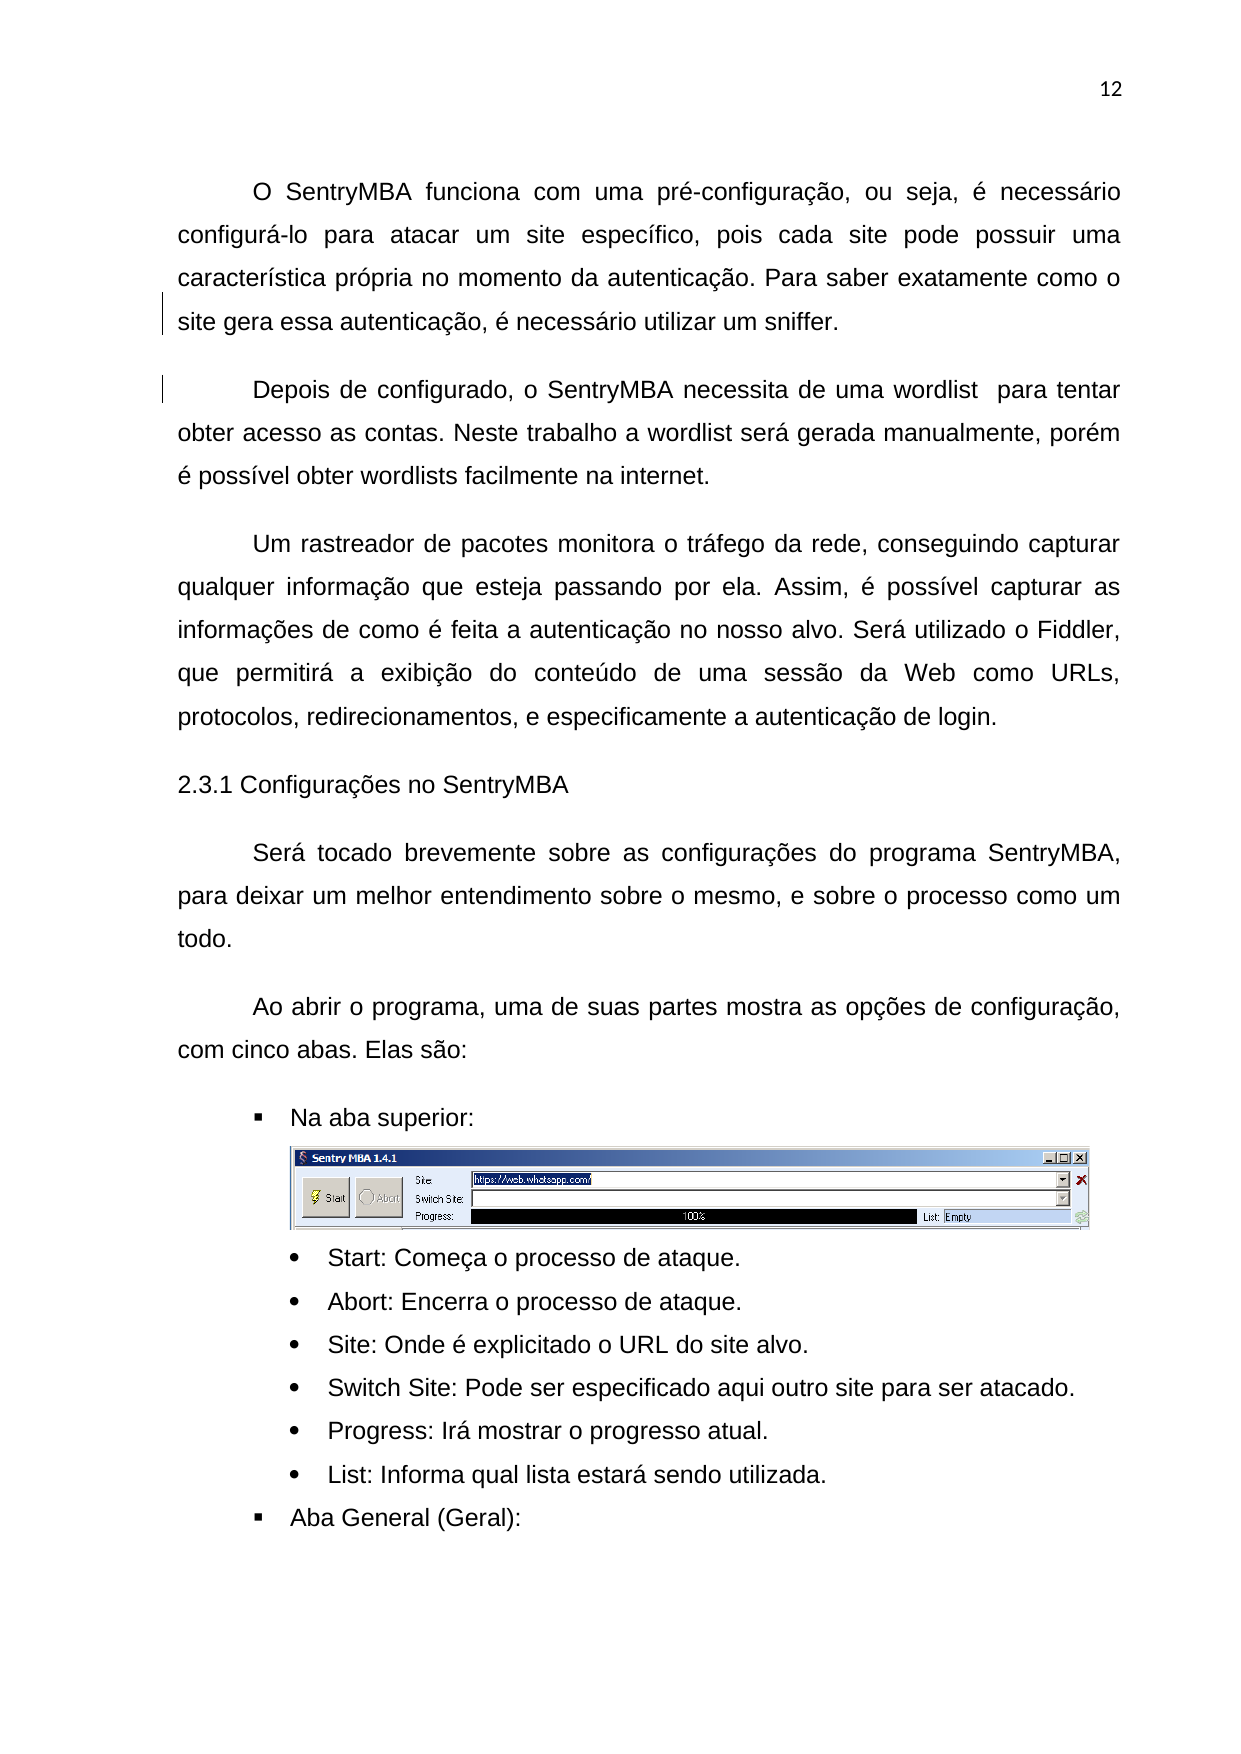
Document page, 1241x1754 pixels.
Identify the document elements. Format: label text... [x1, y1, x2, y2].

list Aba General (Geral): [252, 1503, 1122, 1532]
picture [289, 1146, 1090, 1230]
list Start: Começa o processo de ataque. [290, 1243, 1122, 1272]
text Um rastreador de pacotes monitora o tráfego da rede, conseguindo capturar qualquer informação que esteja passando por ela. Assim, é possível capturar as informações de como é feita a autenticação no nosso alvo. Será utilizado o Fiddler, que permitirá a exibição do conteúdo de uma sessão da Web como URLs, protocolos, redirecionamentos, e especificamente a autenticação de login. [177, 529, 1122, 730]
text Ao abrir o programa, uma de suas partes mostra as opções de configuração, com cinco abas. Elas são: [177, 992, 1122, 1064]
list Progress: Irá mostrar o progresso atual. [290, 1416, 1122, 1445]
list Abort: Encerra o processo de ataque. [290, 1287, 1122, 1316]
text O SentryMBA funciona com uma pré-configuração, ou seja, é necessário configurá-lo para atacar um site específico, pois cada site pode possuir uma característica própria no momento da autenticação. Para saber exatamente como o site gera essa autenticação, é necessário utilizar um sniffer. [177, 177, 1122, 335]
text Será tocado brevemente sobre as configurações do programa SentryMBA, para deixar um melhor entendimento sobre o mesmo, e sobre o processo como um todo. [177, 838, 1122, 953]
list Site: Onde é explicitado o URL do site alvo. [290, 1330, 1122, 1359]
text 2.3.1 Configurações no SentryMBA [177, 770, 1122, 798]
list Switch Site: Pode ser especificado aqui outro site para ser atacado. [290, 1373, 1122, 1402]
text Depois de configurado, o SentryMBA necessita de uma wordlist para tentar obter acesso as contas. Neste trabalho a wordlist será gerada manualmente, porém é possível obter wordlists facilmente na internet. [177, 375, 1122, 490]
list Na aba superior: [252, 1103, 1122, 1132]
list List: Informa qual lista estará sendo utilizada. [290, 1459, 1122, 1488]
